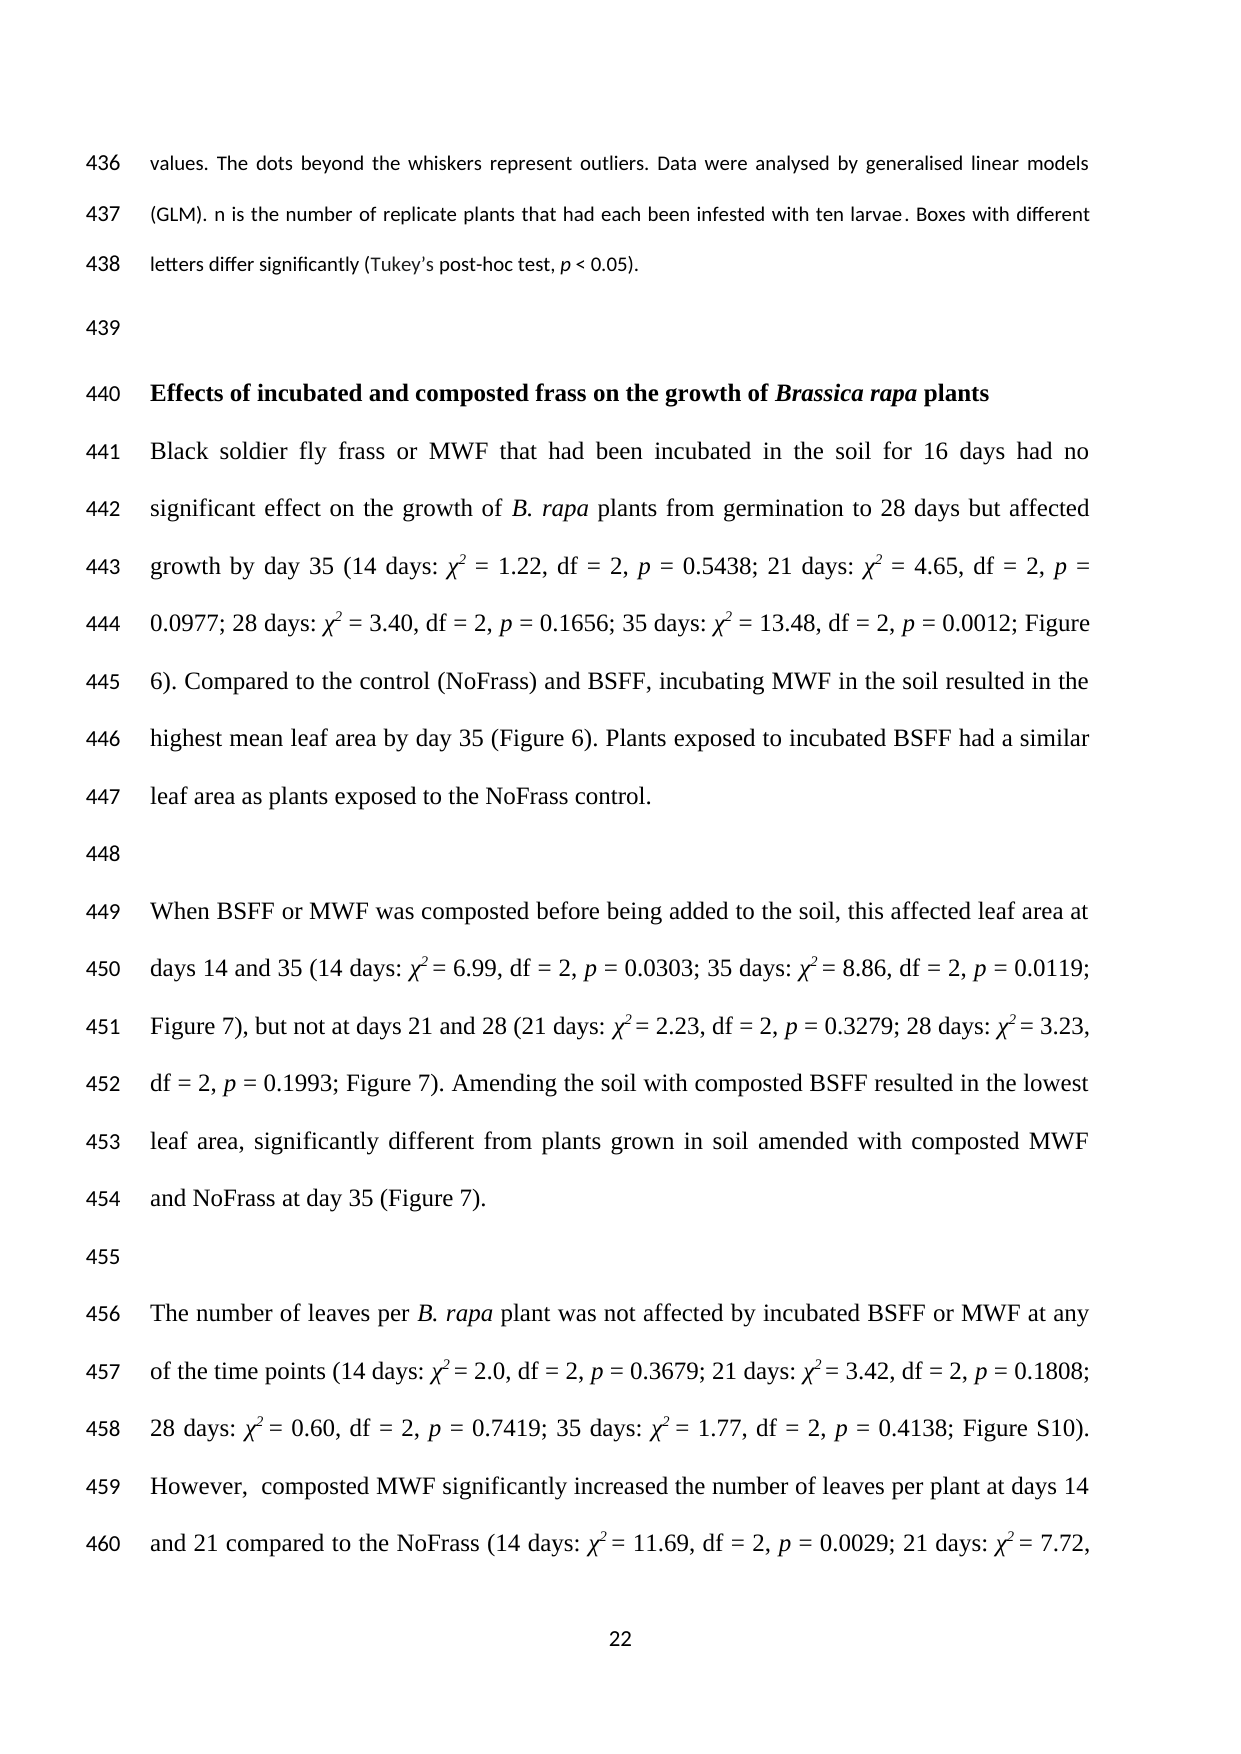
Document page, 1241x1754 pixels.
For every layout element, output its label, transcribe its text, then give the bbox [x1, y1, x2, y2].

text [150, 150, 1090, 277]
text Black soldier fly frass or MWF that had been incubated in the soil for 16 days had no significant effect on the growth of B. rapa plants from germination to 28 days but affected growth by day 35 (14 days: χ2 = 1.22, df = 2, p = 0.5438; 21 days: χ2 = 4.65, df = 2, p = 0.0977; 28 days: χ2 = 3.40, df = 2, p = 0.1656; 35 days: χ2 = 13.48, df = 2, p = 0.0012; Figure 6). Compared to the control (NoFrass) and BSFF, incubating MWF in the soil resulted in the highest mean leaf area by day 35 (Figure 6). Plants exposed to incubated BSFF had a similar leaf area as plants exposed to the NoFrass control. [150, 436, 1090, 809]
text Effects of incubated and composted frass on the growth of Brassica rapa plants [150, 378, 1090, 407]
text When BSFF or MWF was composted before being added to the soil, this affected leaf area at days 14 and 35 (14 days: χ2 = 6.99, df = 2, p = 0.0303; 35 days: χ2 = 8.86, df = 2, p = 0.0119; Figure 7), but not at days 21 and 28 (21 days: χ2 = 2.23, df = 2, p = 0.3279; 28 days: χ2 = 3.23, df = 2, p = 0.1993; Figure 7). Amending the soil with composted BSFF resulted in the lowest leaf area, significantly different from plants grown in soil amended with composted MWF and NoFrass at day 35 (Figure 7). [150, 896, 1090, 1212]
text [150, 1298, 1090, 1557]
